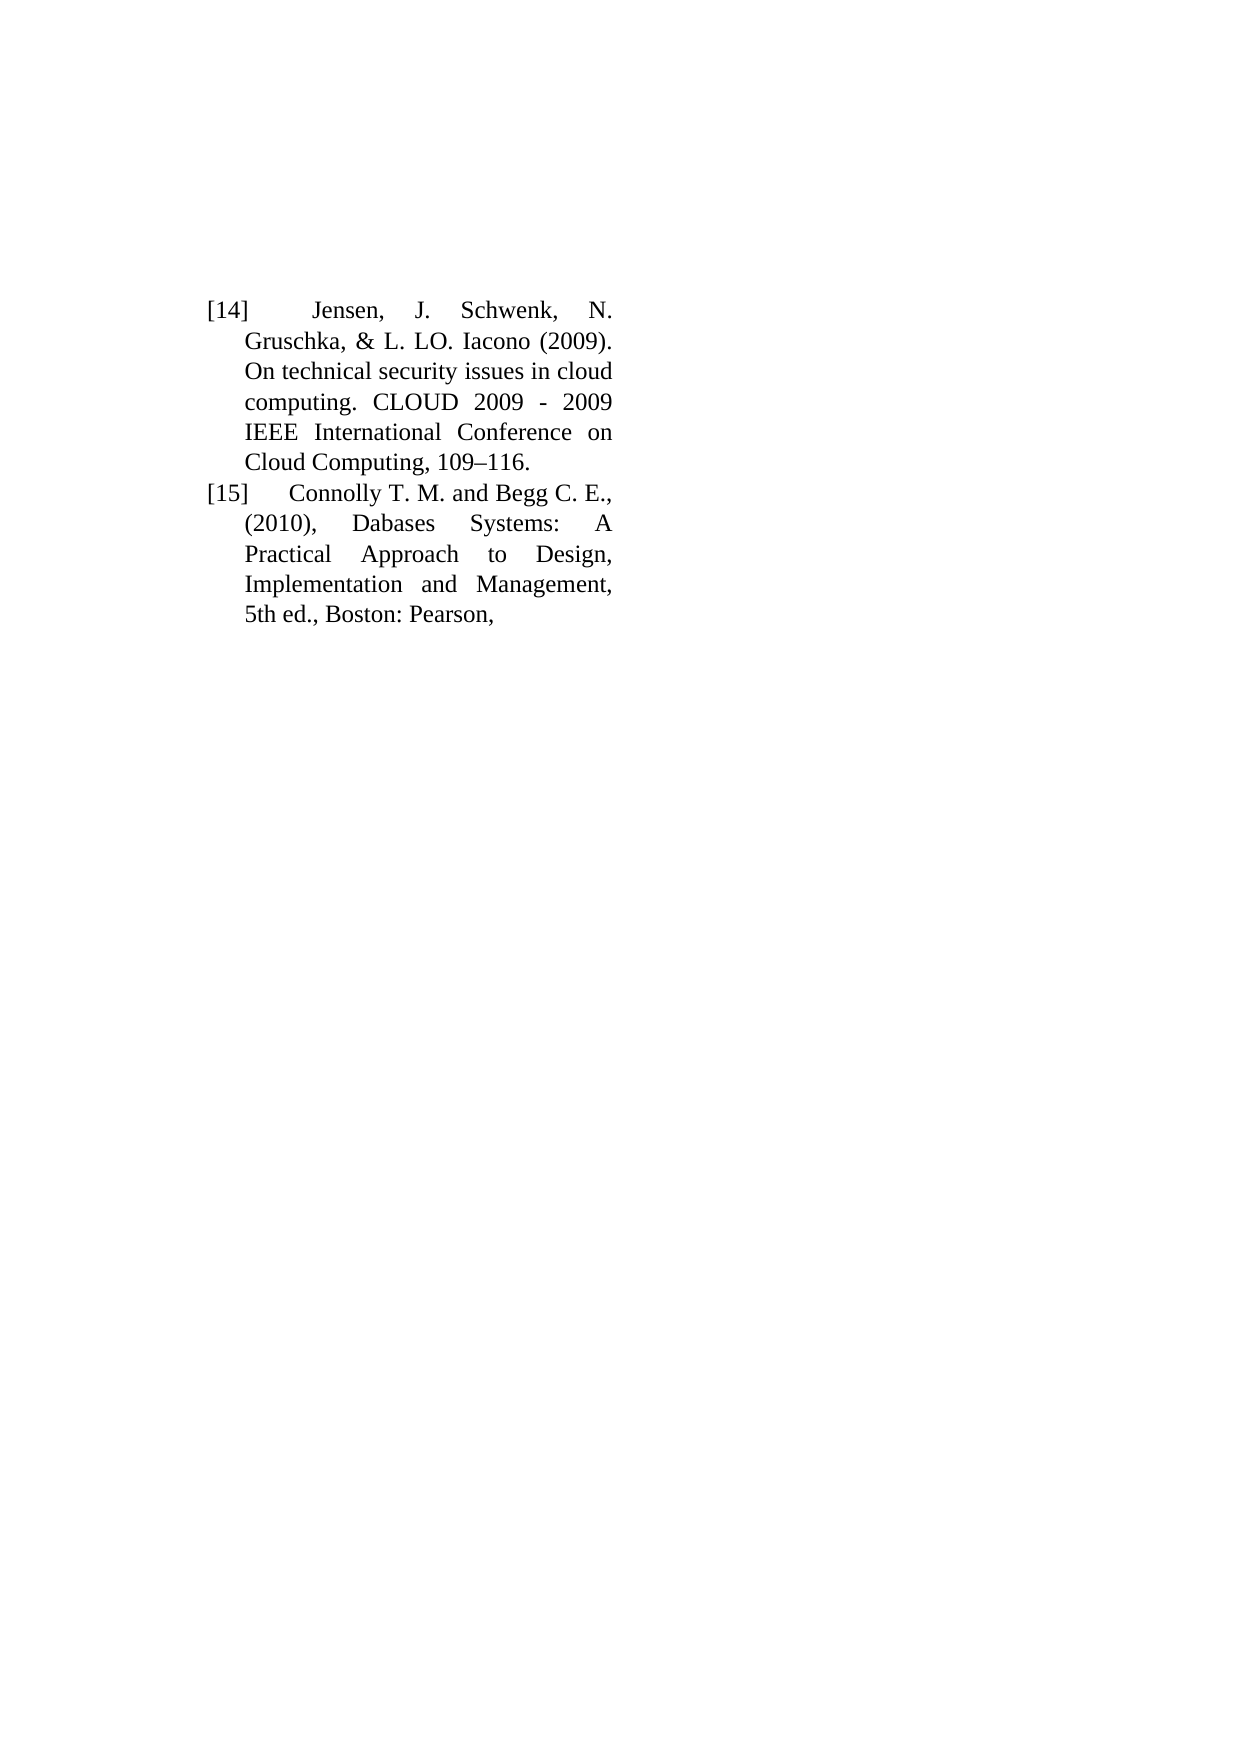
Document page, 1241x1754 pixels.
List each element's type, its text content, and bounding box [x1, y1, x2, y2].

list Connolly T. M. and Begg C. E., (2010), Dabases Systems: A Practical Approach to Design, Implementation and Management, 5th ed., Boston: Pearson, [207, 478, 613, 628]
list Jensen, J. Schwenk, N. Gruschka, & L. LO. Iacono (2009). On technical security issues in cloud computing. CLOUD 2009 - 2009 IEEE International Conference on Cloud Computing, 109–116. [207, 295, 613, 476]
